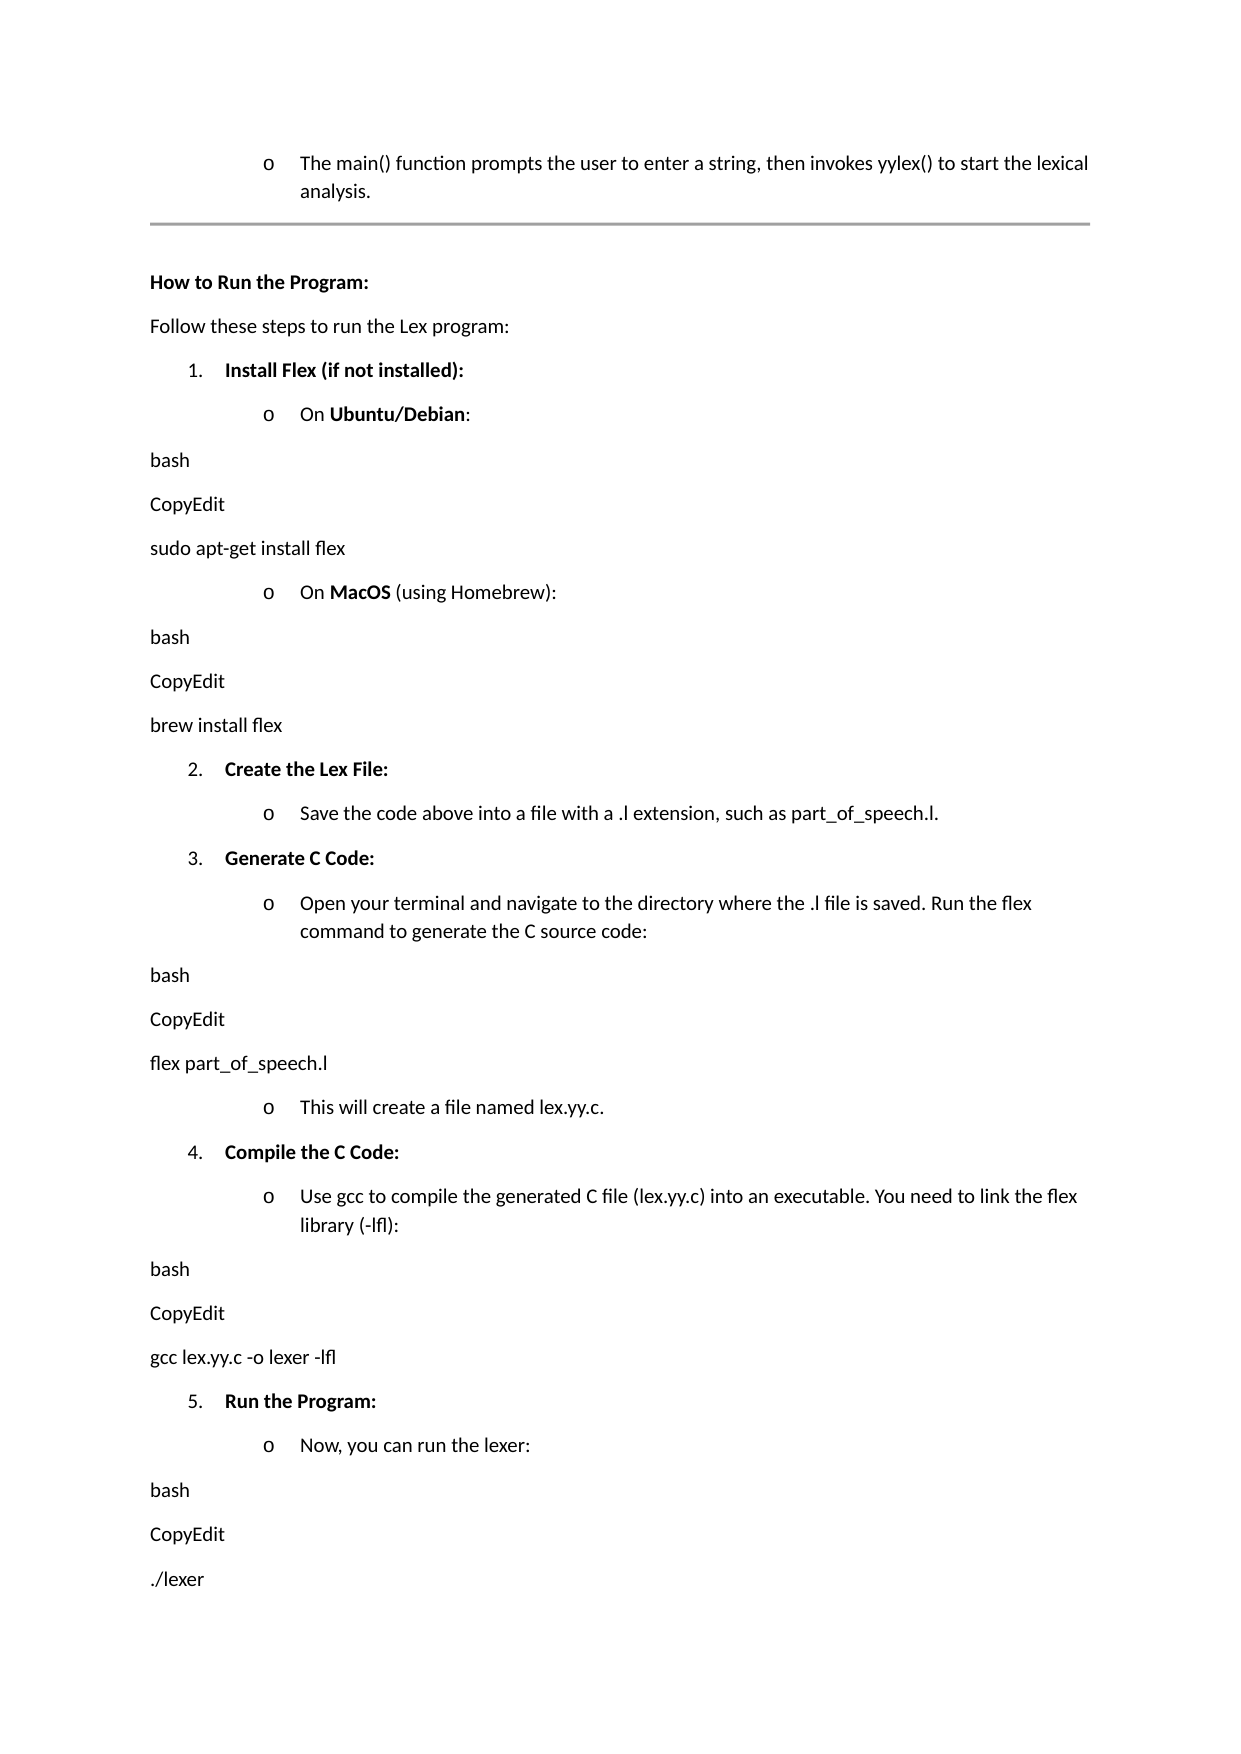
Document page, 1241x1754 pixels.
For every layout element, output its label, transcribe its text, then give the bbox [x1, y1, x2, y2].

text bash [150, 1256, 1090, 1282]
text bash [150, 624, 1090, 649]
list Now, you can run the lexer: [262, 1432, 1090, 1459]
list Run the Program: [187, 1388, 1090, 1414]
list On Ubuntu/Debian: [262, 402, 1090, 428]
list Install Flex (if not installed): [187, 357, 1090, 383]
text CopyEdit [150, 491, 1090, 516]
text sudo apt-get install flex [150, 535, 1090, 560]
text gcc lex.yy.c -o lexer -lfl [150, 1344, 1090, 1370]
list On MacOS (using Homebrew): [262, 579, 1090, 605]
text Follow these steps to run the Lex program: [150, 313, 1090, 339]
text CopyEdit [150, 1006, 1090, 1032]
text brew install flex [150, 712, 1090, 738]
text ./lexer [150, 1566, 1090, 1591]
list Use gcc to compile the generated C file (lex.yy.c) into an executable. You need to link the flex library (-lfl): [262, 1184, 1090, 1237]
text bash [150, 1478, 1090, 1503]
list Save the code above into a file with a .l extension, such as part_of_speech.l. [262, 800, 1090, 827]
text bash [150, 447, 1090, 472]
text CopyEdit [150, 1300, 1090, 1326]
list The main() function prompts the user to enter a string, then invokes yylex() to start the lexical analysis. [262, 150, 1090, 204]
text CopyEdit [150, 1522, 1090, 1547]
list Compile the C Code: [187, 1139, 1090, 1165]
list Create the Lex File: [187, 756, 1090, 782]
text How to Run the Program: [150, 269, 1090, 295]
text flex part_of_speech.l [150, 1050, 1090, 1076]
list Open your terminal and navigate to the directory where the .l file is saved. Run the flex command to generate the C source code: [262, 890, 1090, 943]
list Generate C Code: [187, 846, 1090, 871]
text CopyEdit [150, 668, 1090, 694]
list This will create a file named lex.yy.c. [262, 1094, 1090, 1121]
text bash [150, 962, 1090, 988]
